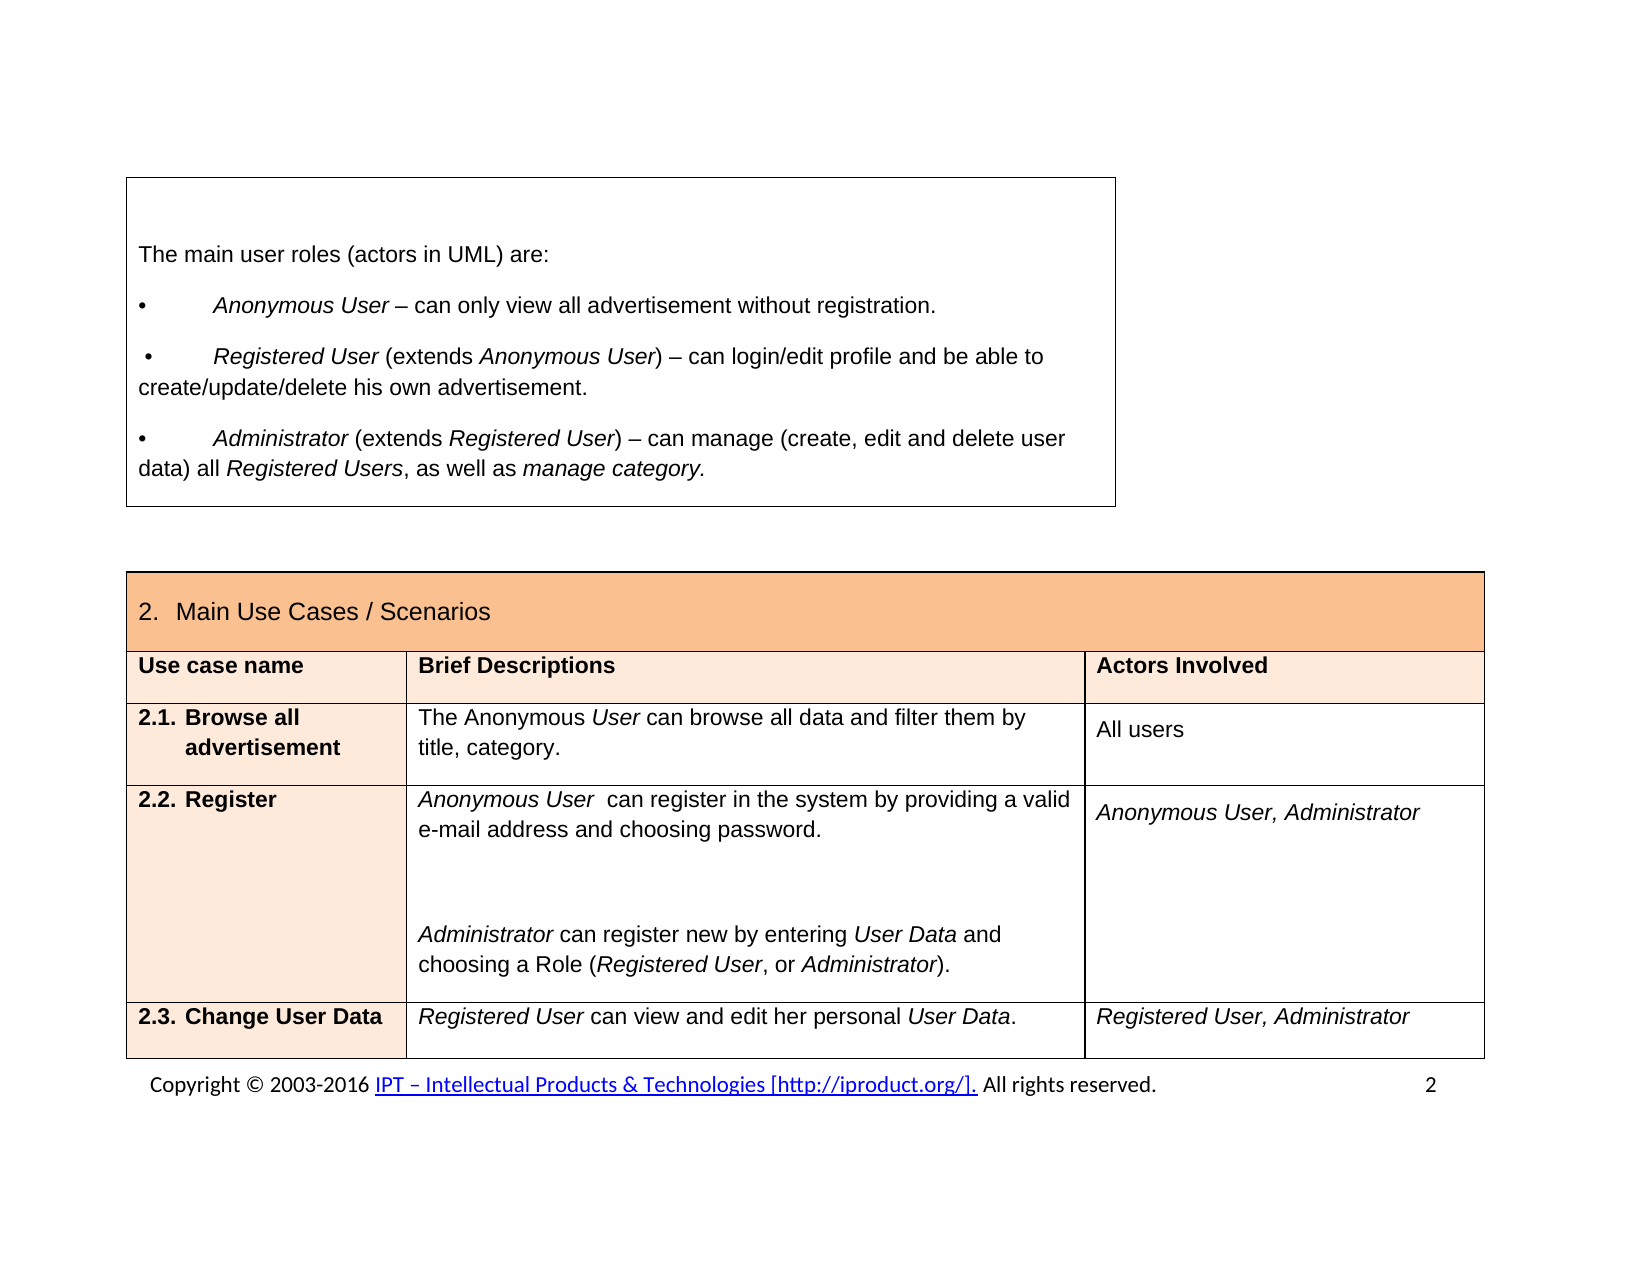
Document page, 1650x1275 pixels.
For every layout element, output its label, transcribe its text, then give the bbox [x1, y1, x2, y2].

table_cell The Anonymous User can browse all data and filter them by title, category. [407, 704, 1084, 785]
table_cell Actors Involved [1086, 652, 1484, 703]
table_cell Use case name [127, 652, 406, 703]
table_cell Register [127, 786, 406, 1002]
table_cell Change User Data [127, 1003, 406, 1058]
table_cell Anonymous User can register in the system by providing a valid e-mail address and choosing password. Administrator can register new by entering User Data and choosing a Role (Registered User, or Administrator). [407, 786, 1084, 1002]
table_cell Anonymous User, Administrator [1086, 786, 1484, 1002]
table_cell All users [1086, 704, 1484, 785]
table_cell Registered User can view and edit her personal User Data. Administrator can view and edit User Data of all Users and assign them Role: Administrator. [407, 1003, 1084, 1058]
table_cell Brief Descriptions [407, 652, 1084, 703]
table_cell Browse all advertisement [127, 704, 406, 785]
table_cell Registered User, Administrator [1086, 1003, 1484, 1058]
table_header Main Use Cases / Scenarios [127, 573, 1484, 651]
